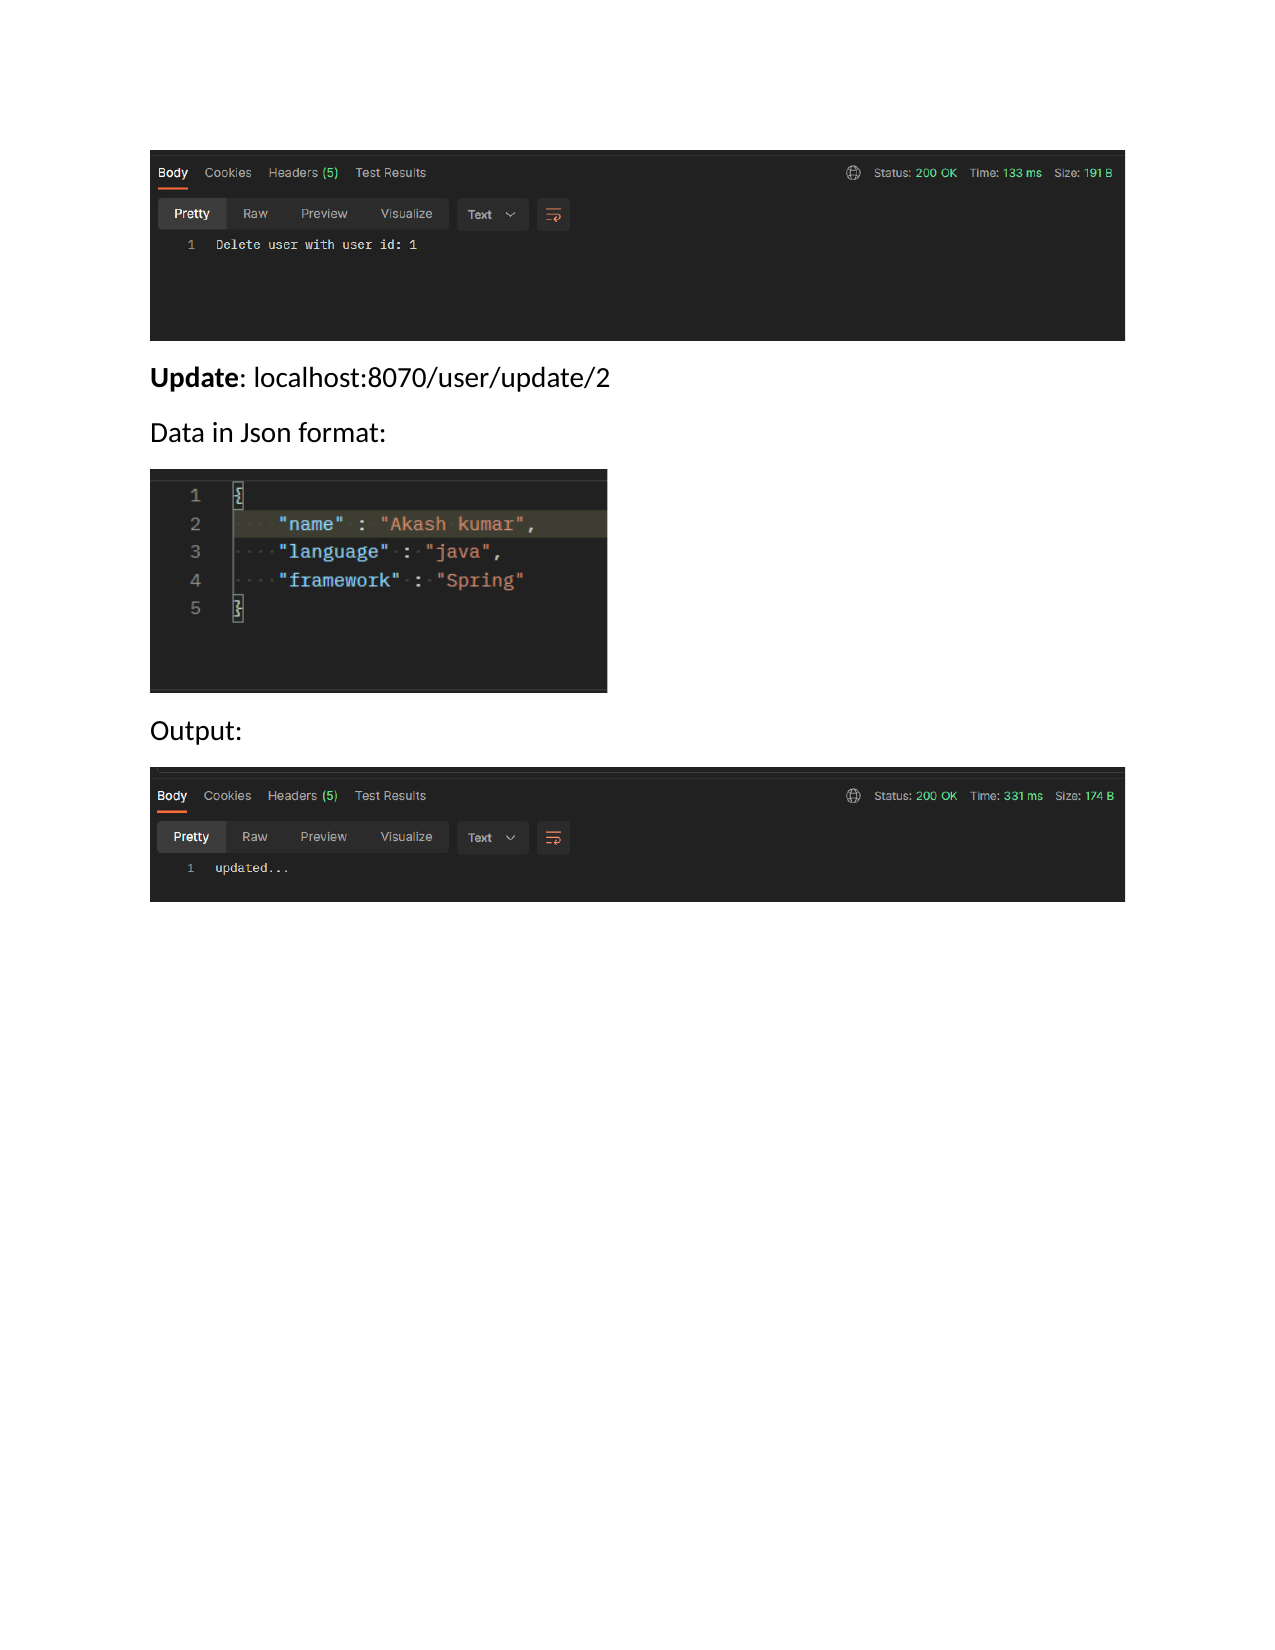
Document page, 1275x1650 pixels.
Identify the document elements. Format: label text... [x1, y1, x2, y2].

text Update: localhost:8070/user/update/2 [150, 359, 1125, 395]
picture [150, 150, 1125, 341]
text Data in Json format: [150, 414, 1125, 450]
picture [150, 767, 1125, 902]
text Output: [150, 712, 1125, 747]
picture [150, 469, 608, 693]
